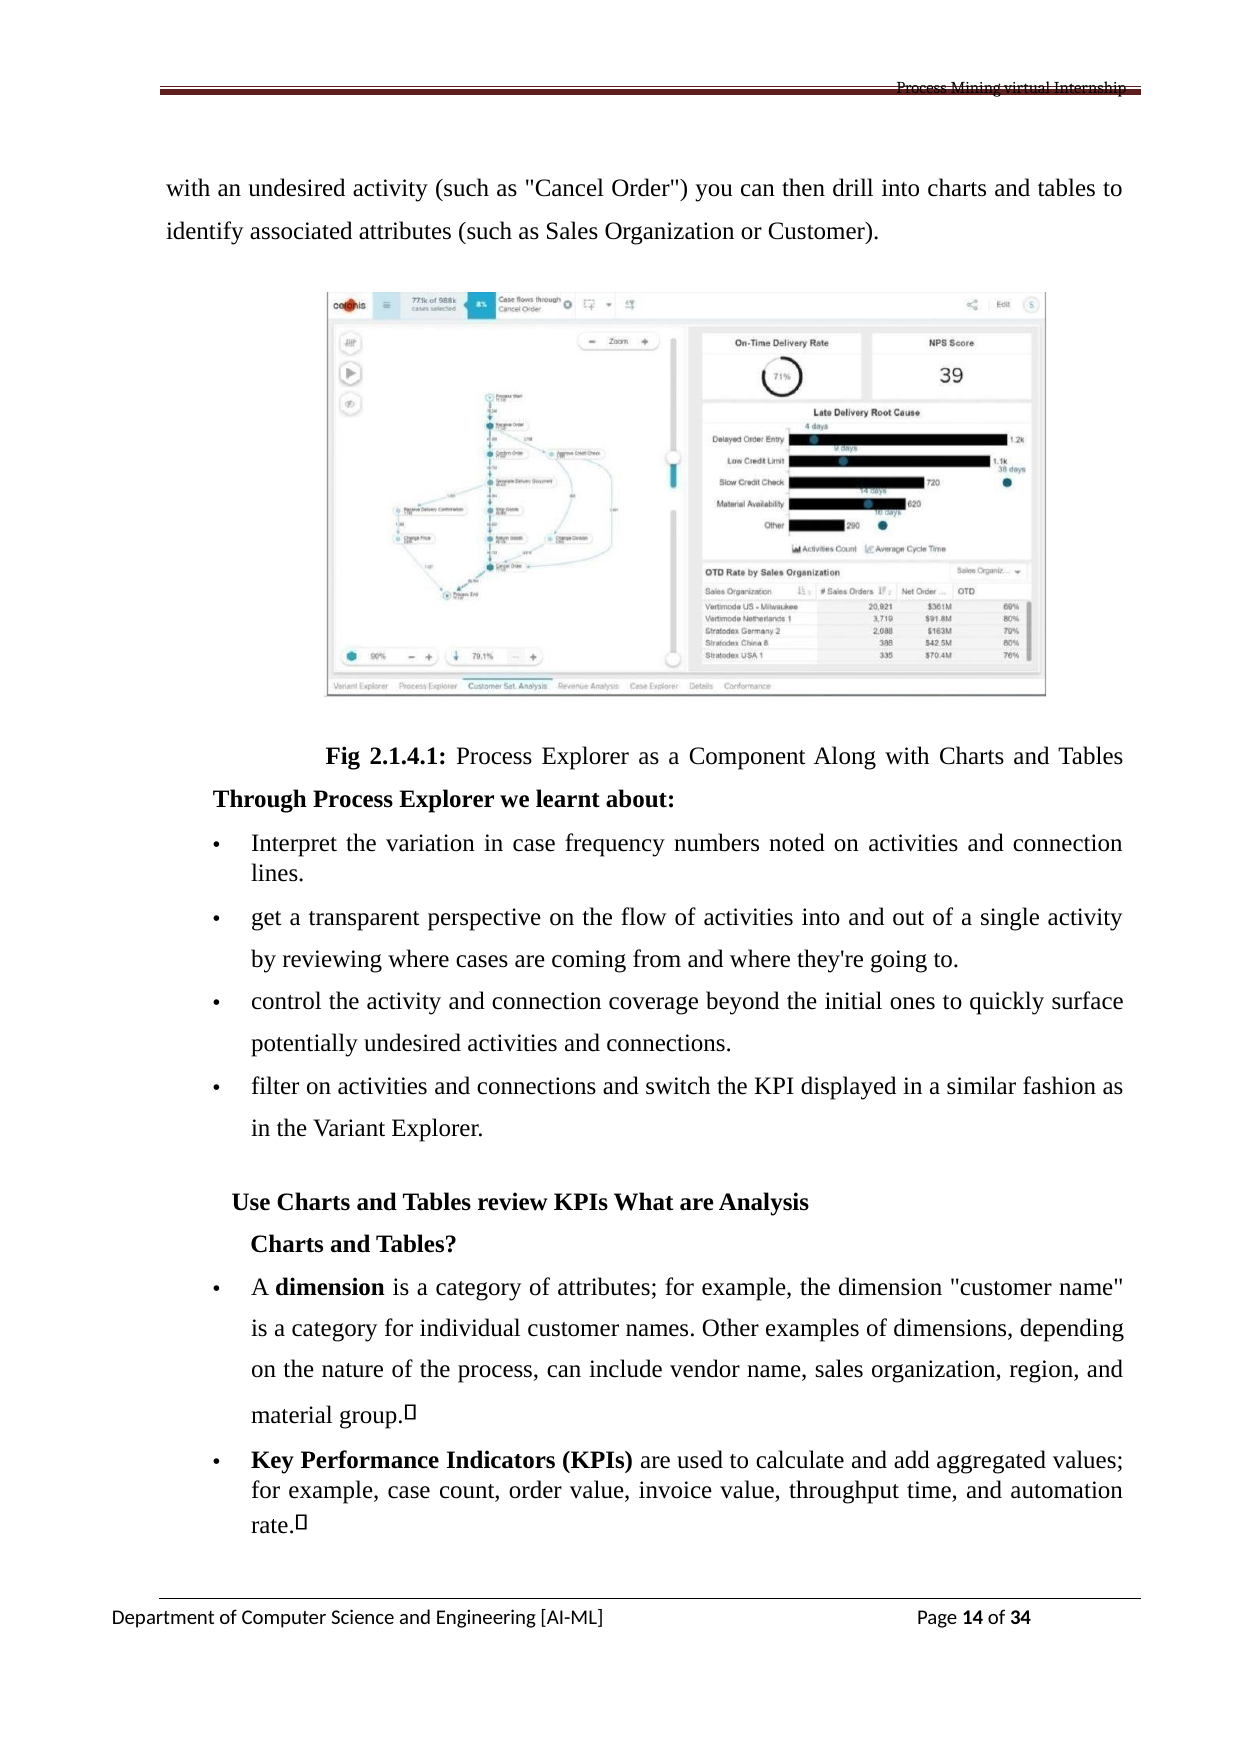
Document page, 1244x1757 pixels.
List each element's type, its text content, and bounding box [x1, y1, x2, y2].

list get a transparent perspective on the flow of activities into and out of a single activity by reviewing where cases are coming from and where they're going to. [213, 902, 1124, 973]
list A dimension is a category of attributes; for example, the dimension "customer name" is a category for individual customer names. Other examples of dimensions, depending on the nature of the process, can include vendor name, sales organization, region, and material group. [213, 1272, 1124, 1429]
picture [403, 1395, 432, 1424]
picture [324, 292, 1047, 697]
text Use Charts and Tables review KPIs What are Analysis Charts and Tables? [231, 1187, 811, 1258]
list filter on activities and connections and switch the KPI displayed in a similar fashion as in the Variant Explorer. [213, 1071, 1124, 1142]
list Key Performance Indicators (KPIs) are used to calculate and add aggregated values; for example, case count, order value, invoice value, throughput time, and automation rate. [213, 1445, 1124, 1539]
text Fig 2.1.4.1: Process Explorer as a Component Along with Charts and Tables Through Process Explorer we learnt about: [213, 741, 1124, 813]
picture [294, 1505, 323, 1534]
list Interpret the variation in case frequency numbers noted on activities and connection lines. [213, 828, 1124, 887]
list control the activity and connection coverage beyond the initial ones to quickly surface potentially undesired activities and connections. [213, 986, 1124, 1057]
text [165, 173, 1124, 244]
